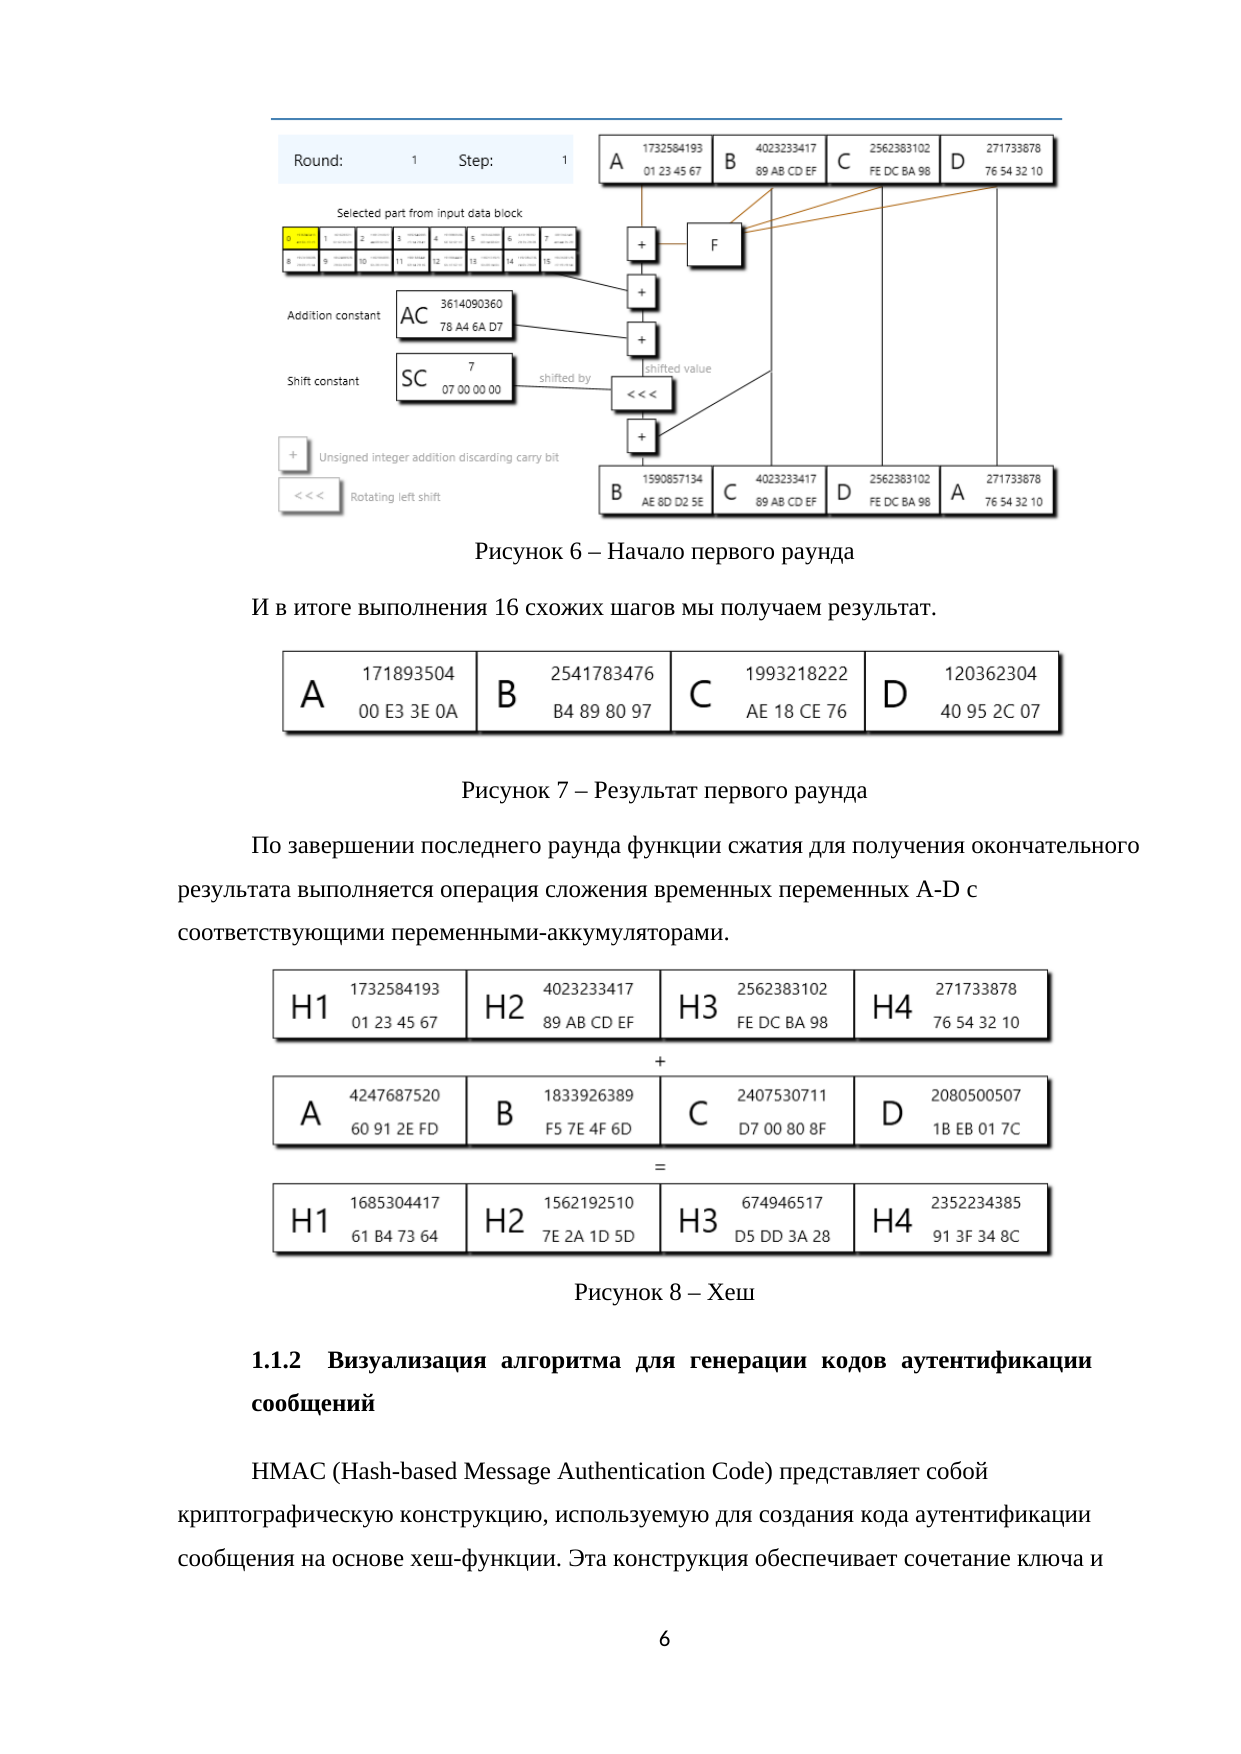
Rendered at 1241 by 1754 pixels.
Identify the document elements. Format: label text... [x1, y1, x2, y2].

picture [250, 635, 1079, 761]
text Рисунок 7 – Результат первого раунда [177, 775, 1152, 804]
text Рисунок 8 – Хеш [177, 1277, 1152, 1306]
text Рисунок 6 – Начало первого раунда [177, 536, 1152, 565]
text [177, 1456, 1152, 1571]
text По завершении последнего раунда функции сжатия для получения окончательного результата выполняется операция сложения временных переменных A-D с соответствующими переменными-аккумуляторами. [177, 831, 1152, 946]
subtitle Визуализация алгоритма для генерации кодов аутентификации сообщений [251, 1345, 1093, 1417]
picture [247, 118, 1082, 523]
text И в итоге выполнения 16 схожих шагов мы получаем результат. [177, 592, 1152, 621]
picture [258, 960, 1071, 1264]
